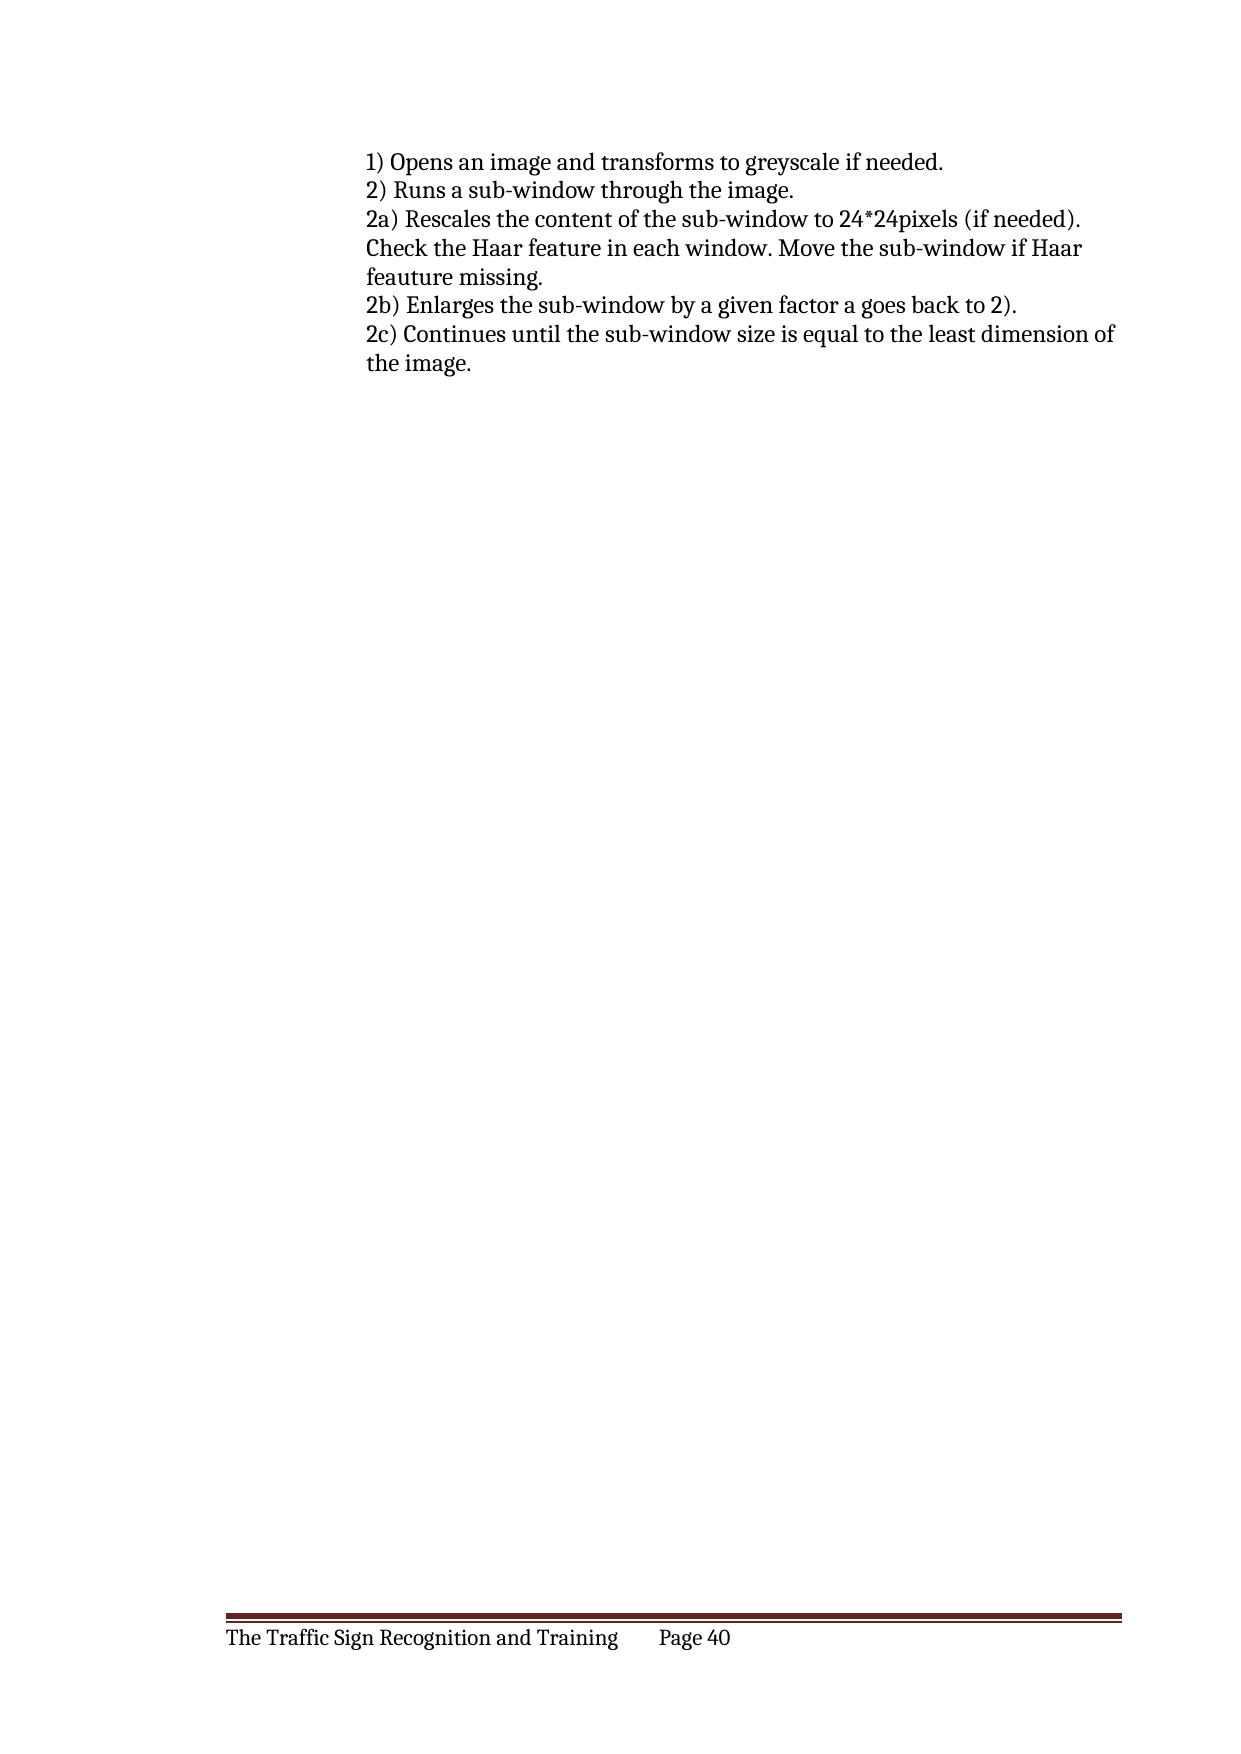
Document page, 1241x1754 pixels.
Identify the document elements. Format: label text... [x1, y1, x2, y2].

text 1) Opens an image and transforms to greyscale if needed. [366, 148, 1122, 176]
text 2a) Rescales the content of the sub-window to 24*24pixels (if needed). Check the Haar feature in each window. Move the sub-window if Haar feauture missing. [366, 205, 1122, 291]
text 2b) Enlarges the sub-window by a given factor a goes back to 2). [366, 291, 1122, 320]
text 2) Runs a sub-window through the image. [366, 176, 1122, 205]
text 2c) Continues until the sub-window size is equal to the least dimension of the image. [366, 320, 1122, 378]
